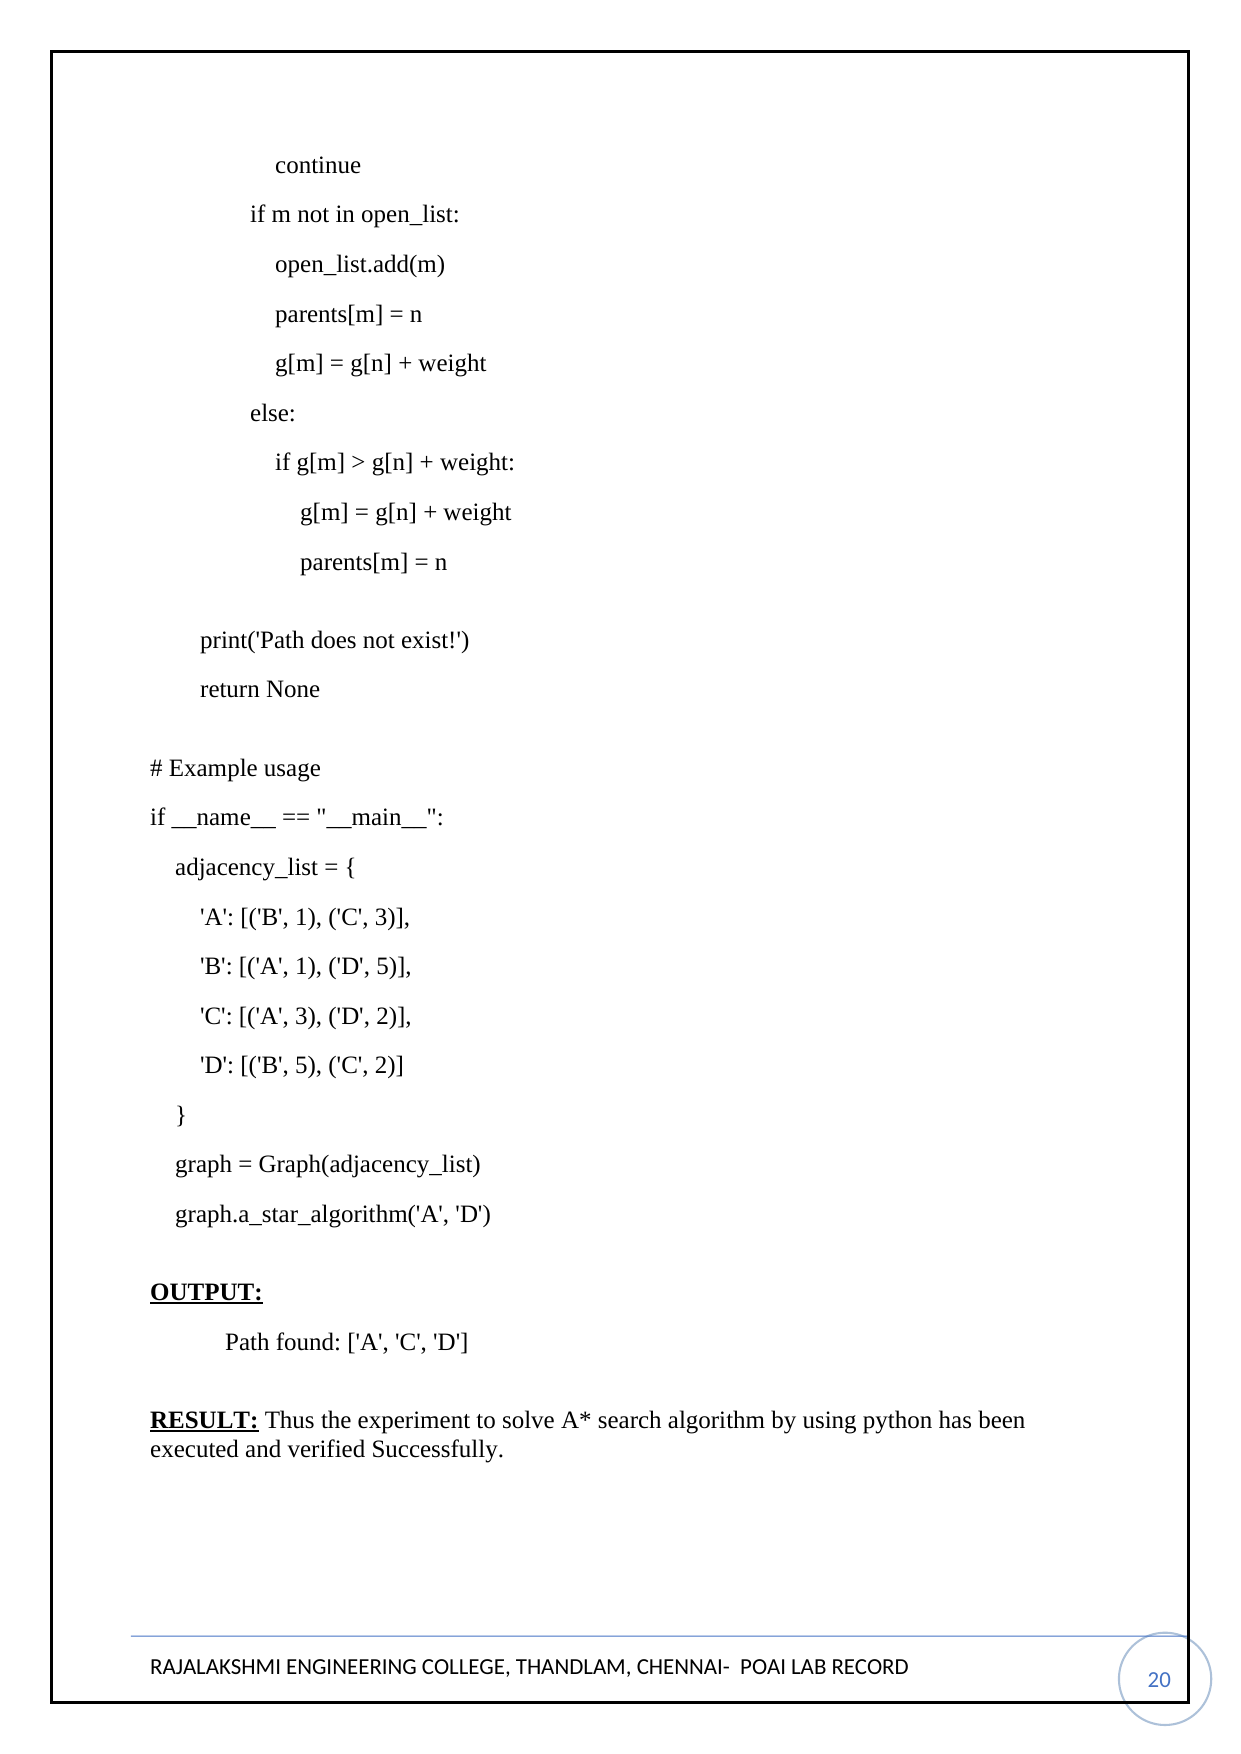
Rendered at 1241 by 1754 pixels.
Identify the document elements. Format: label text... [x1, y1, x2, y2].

text OUTPUT: [150, 1277, 1090, 1306]
text continue [150, 150, 1090, 179]
text if g[m] > g[n] + weight: [150, 447, 1090, 476]
text 'B': [('A', 1), ('D', 5)], [150, 951, 1090, 980]
text graph = Graph(adjacency_list) [150, 1149, 1090, 1178]
text g[m] = g[n] + weight [150, 348, 1090, 377]
text open_list.add(m) [150, 249, 1090, 278]
text 'A': [('B', 1), ('C', 3)], [150, 902, 1090, 930]
text return None [150, 674, 1090, 703]
text print('Path does not exist!') [150, 625, 1090, 654]
text # Example usage [150, 753, 1090, 782]
text parents[m] = n [150, 299, 1090, 327]
text else: [150, 398, 1090, 427]
text adjacency_list = { [150, 852, 1090, 881]
text if __name__ == "__main__": [150, 802, 1090, 831]
text 'C': [('A', 3), ('D', 2)], [150, 1001, 1090, 1029]
text RESULT: Thus the experiment to solve A* search algorithm by using python has been executed and verified Successfully. [150, 1405, 1090, 1463]
text if m not in open_list: [150, 199, 1090, 228]
text } [150, 1100, 1090, 1129]
text 'D': [('B', 5), ('C', 2)] [150, 1050, 1090, 1079]
text Path found: ['A', 'C', 'D'] [150, 1327, 1090, 1356]
text parents[m] = n [150, 547, 1090, 575]
text g[m] = g[n] + weight [150, 497, 1090, 526]
text graph.a_star_algorithm('A', 'D') [150, 1199, 1090, 1228]
